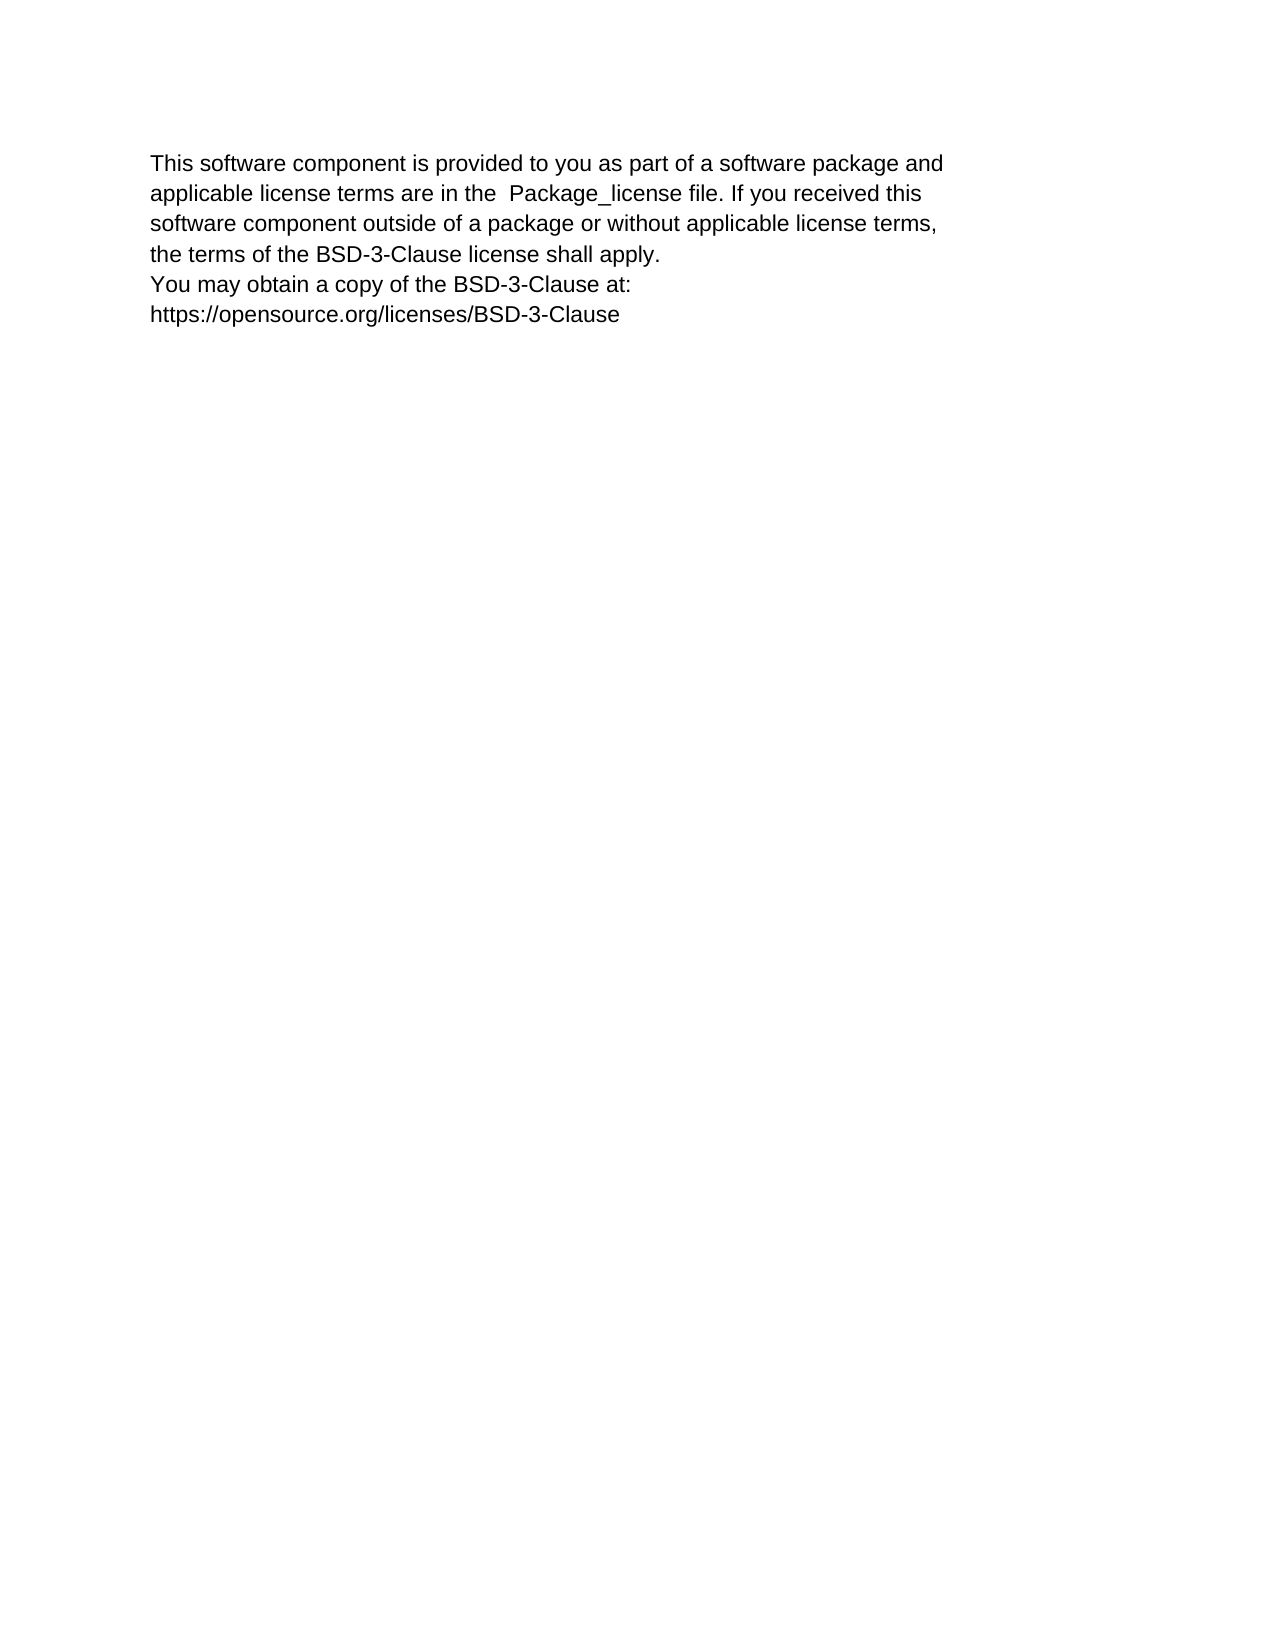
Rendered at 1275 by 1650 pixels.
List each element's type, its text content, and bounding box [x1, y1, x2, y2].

text You may obtain a copy of the BSD-3-Clause at: [150, 271, 1125, 297]
text https://opensource.org/licenses/BSD-3-Clause [150, 301, 1125, 327]
text applicable license terms are in the Package_license file. If you received this [150, 180, 1125, 207]
text software component outside of a package or without applicable license terms, [150, 210, 1125, 237]
text This software component is provided to you as part of a software package and [150, 150, 1125, 176]
text the terms of the BSD-3-Clause license shall apply. [150, 241, 1125, 267]
